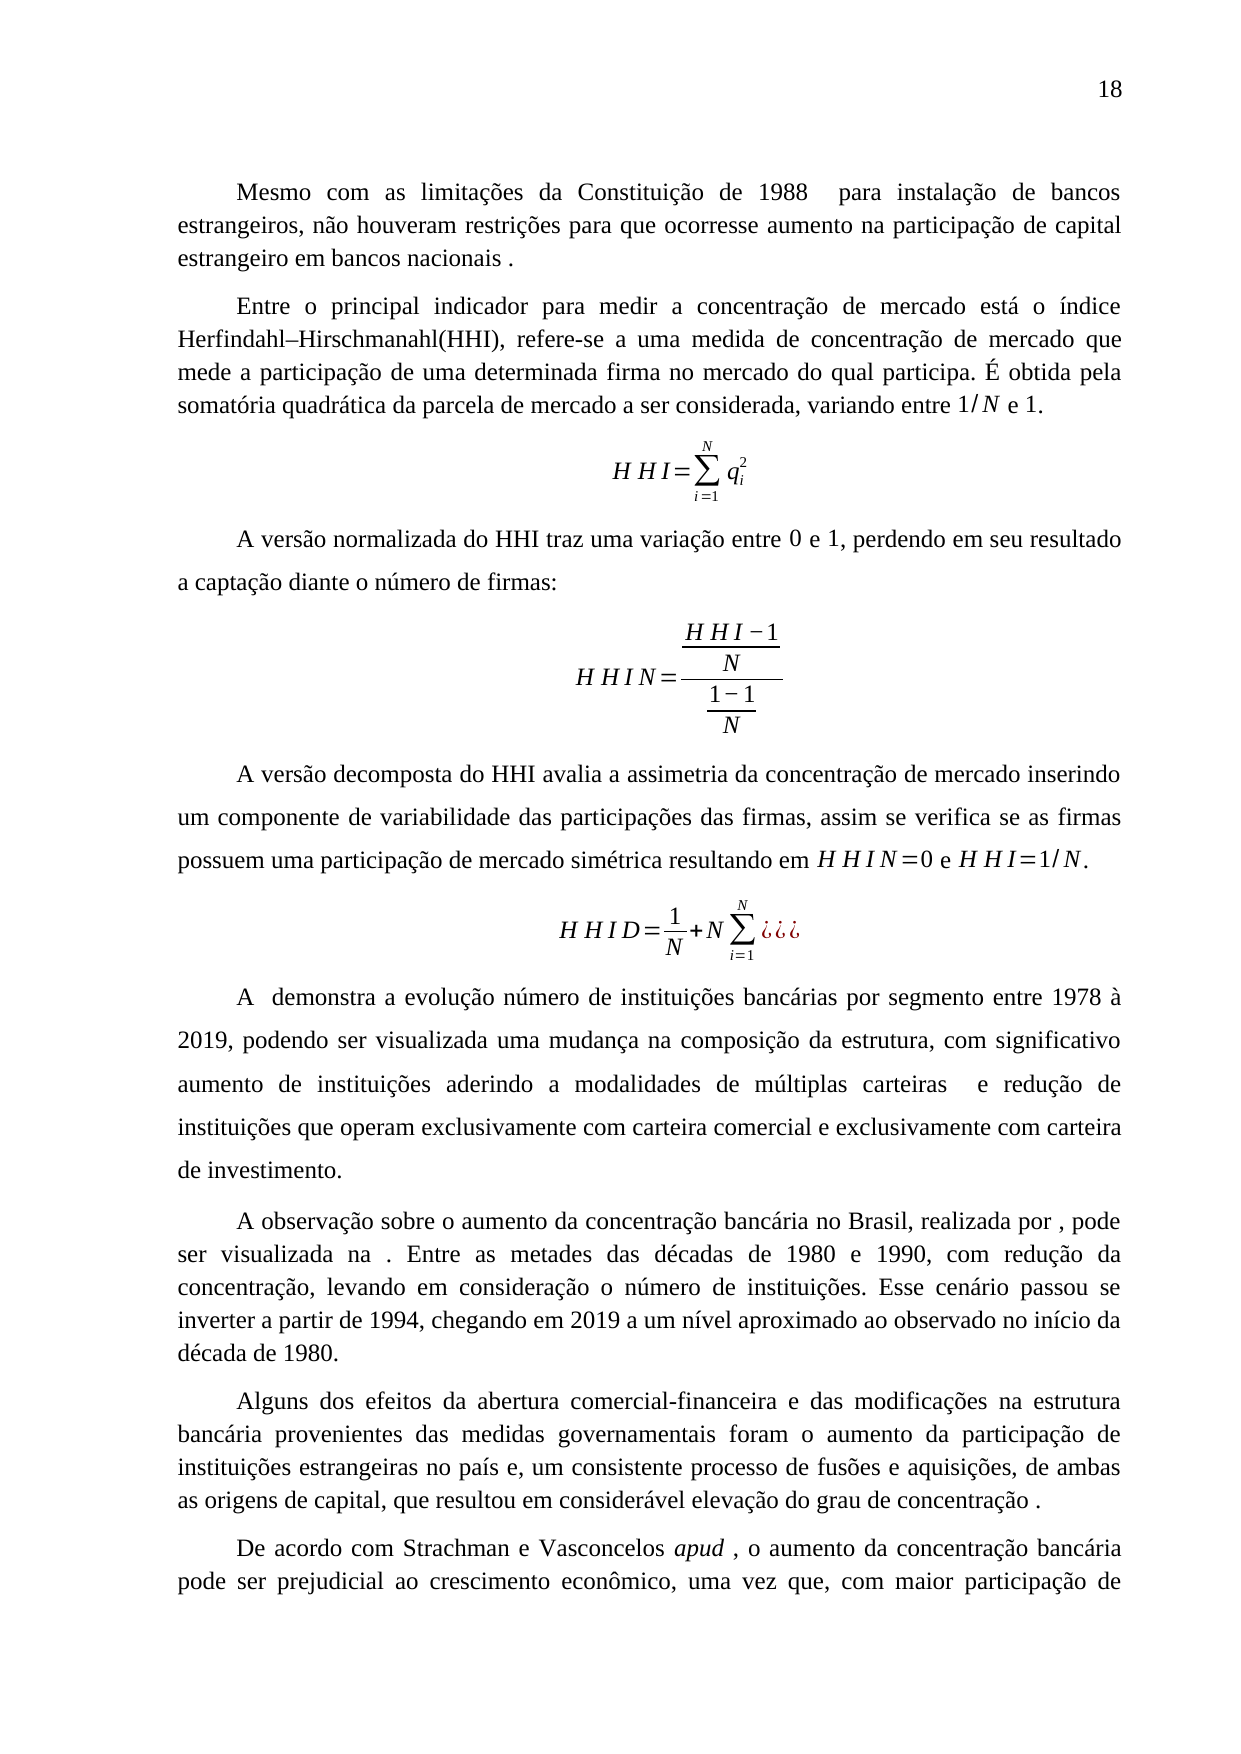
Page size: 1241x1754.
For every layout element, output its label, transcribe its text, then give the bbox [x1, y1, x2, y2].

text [177, 1533, 1122, 1594]
text A observação sobre o aumento da concentração bancária no Brasil, realizada por , pode ser visualizada na . Entre as metades das décadas de 1980 e 1990, com redução da concentração, levando em consideração o número de instituições. Esse cenário passou se inverter a partir de 1994, chegando em 2019 a um nível aproximado ao observado no início da década de 1980. [177, 1206, 1122, 1367]
text Entre o principal indicador para medir a concentração de mercado está o índice Herfindahl–Hirschmanahl(HHI), refere-se a uma medida de concentração de mercado que mede a participação de uma determinada firma no mercado do qual participa. É obtida pela somatória quadrática da parcela de mercado a ser considerada, variando entre e . [177, 291, 1122, 419]
text Mesmo com as limitações da Constituição de 1988 para instalação de bancos estrangeiros, não houveram restrições para que ocorresse aumento na participação de capital estrangeiro em bancos nacionais . [177, 177, 1122, 272]
text Alguns dos efeitos da abertura comercial-financeira e das modificações na estrutura bancária provenientes das medidas governamentais foram o aumento da participação de instituições estrangeiras no país e, um consistente processo de fusões e aquisições, de ambas as origens de capital, que resultou em considerável elevação do grau de concentração . [177, 1386, 1122, 1514]
